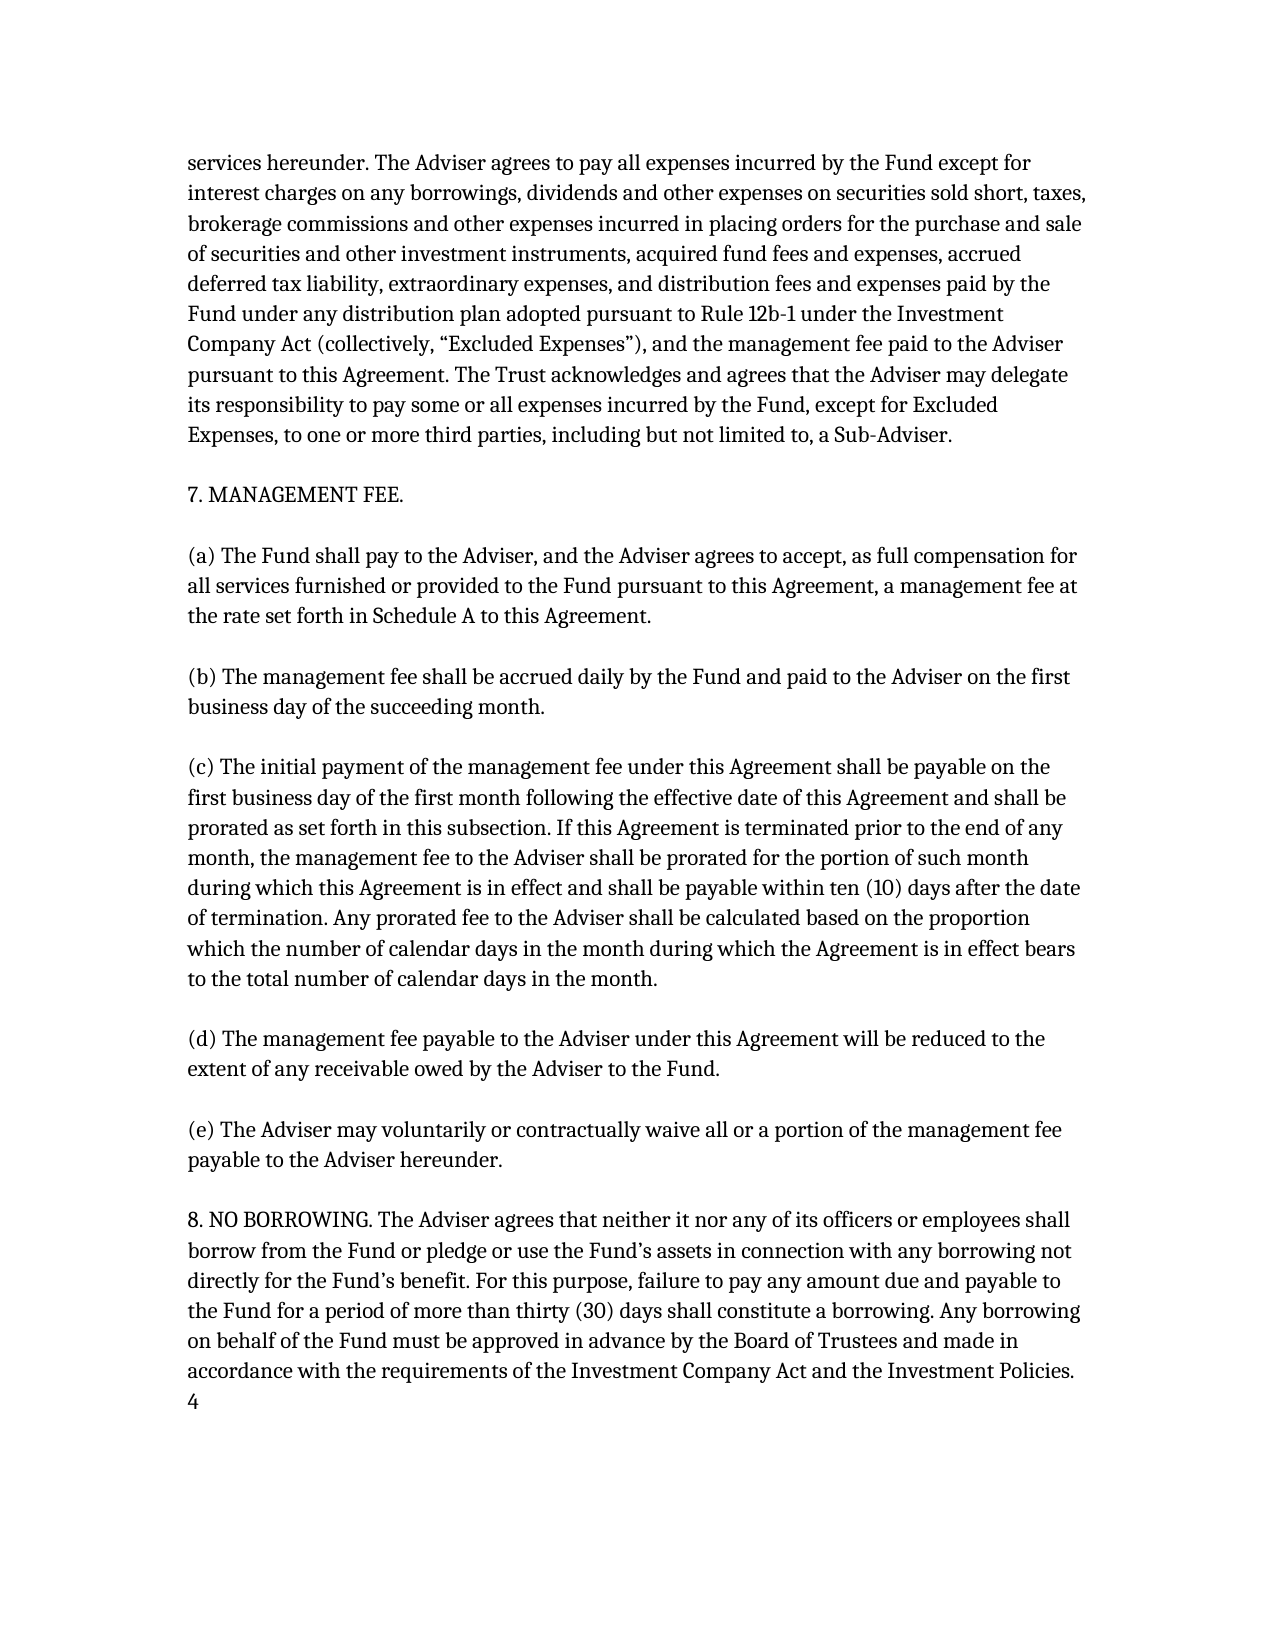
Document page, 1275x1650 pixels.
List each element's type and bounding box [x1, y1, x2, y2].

text [187, 150, 1087, 1475]
